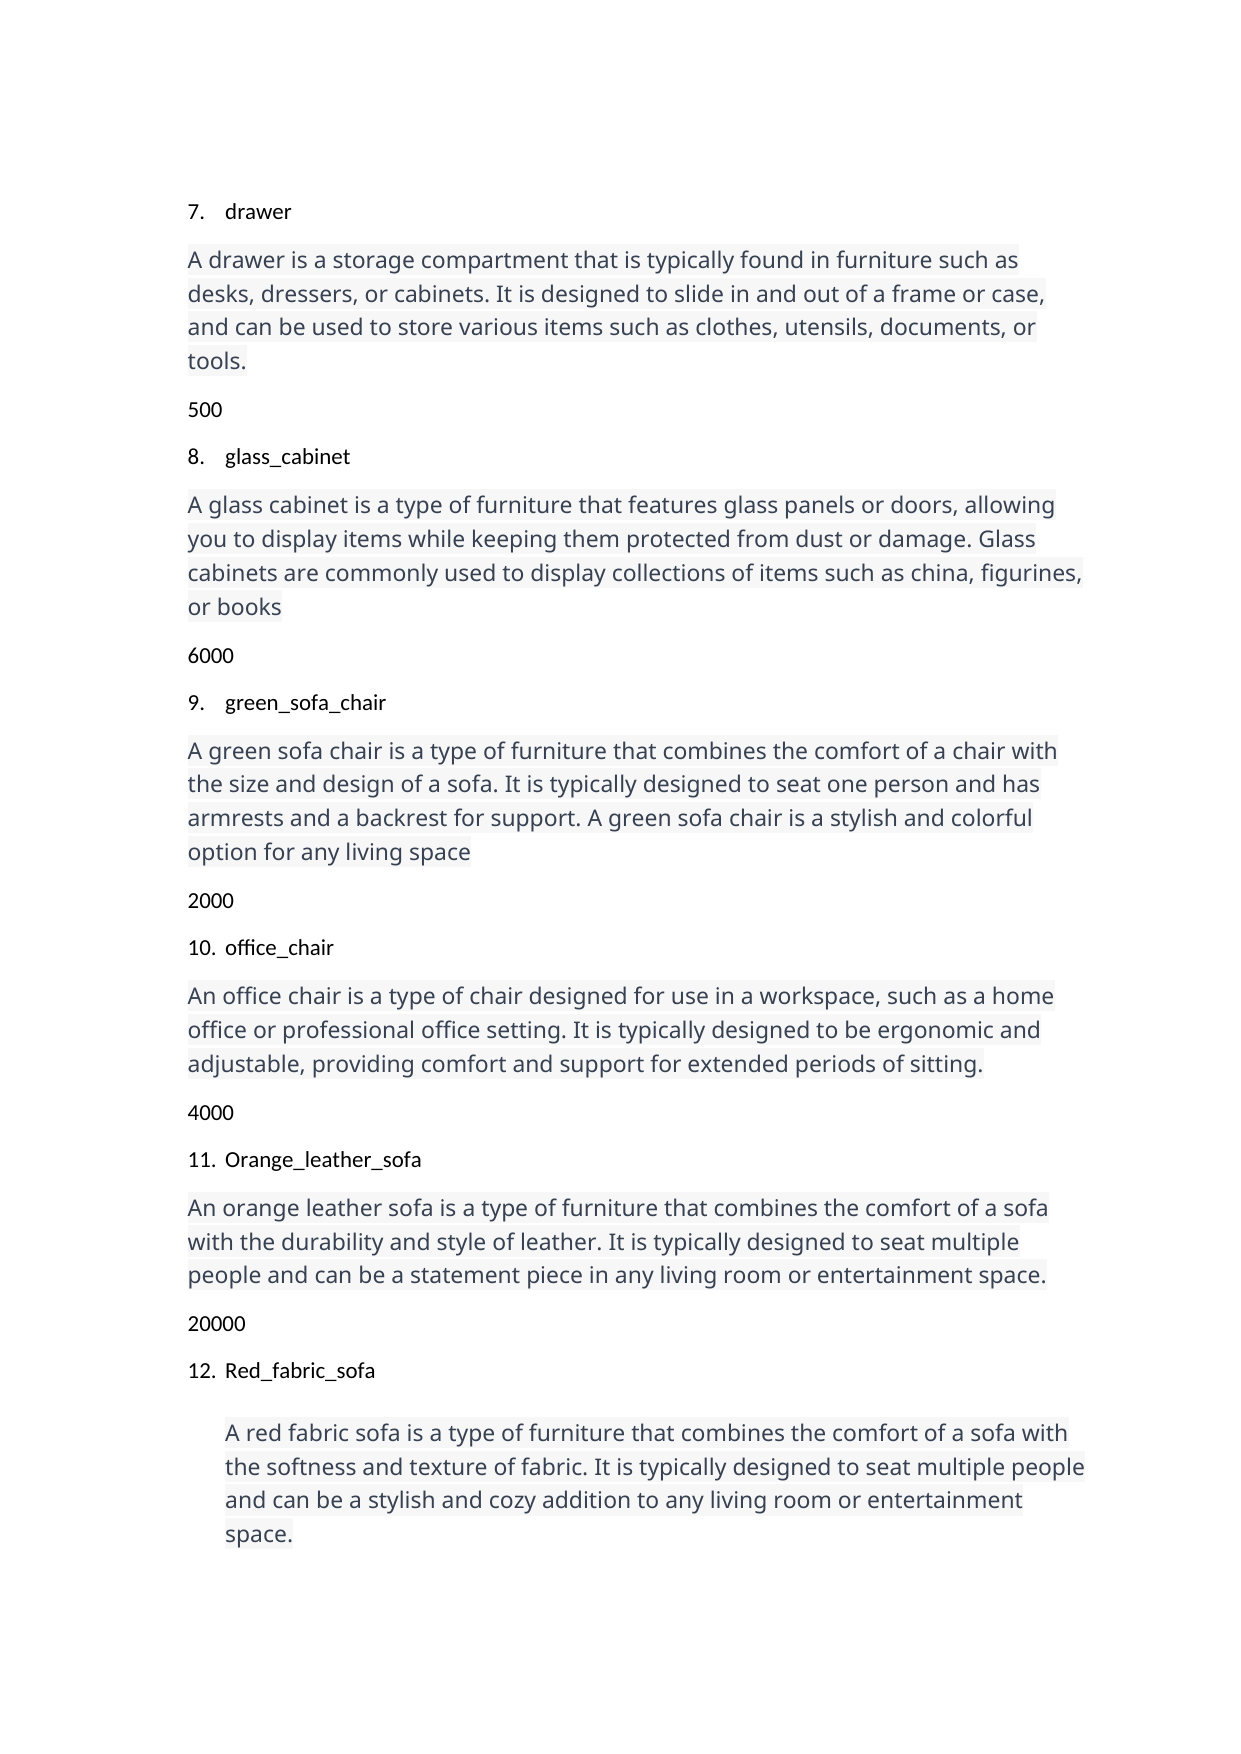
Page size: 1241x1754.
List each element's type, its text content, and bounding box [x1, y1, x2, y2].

list drawer [187, 197, 1090, 225]
text 500 [187, 395, 1090, 423]
text An orange leather sofa is a type of furniture that combines the comfort of a sofa with the durability and style of leather. It is typically designed to seat multiple people and can be a statement piece in any living room or entertainment space. [187, 1192, 1090, 1290]
list glass_cabinet [187, 442, 1090, 470]
text 20000 [187, 1309, 1090, 1338]
text A green sofa chair is a type of furniture that combines the comfort of a chair with the size and design of a sofa. It is typically designed to seat one person and has armrests and a backrest for support. A green sofa chair is a stylish and colorful option for any living space [187, 734, 1090, 867]
list office_chair [187, 933, 1090, 961]
text 4000 [187, 1098, 1090, 1126]
text 2000 [187, 886, 1090, 914]
text An office chair is a type of chair designed for use in a workspace, such as a home office or professional office setting. It is typically designed to be ergonomic and adjustable, providing comfort and support for extended periods of sitting. [187, 980, 1090, 1079]
list Orange_leather_sofa [187, 1145, 1090, 1173]
text A glass cabinet is a type of furniture that features glass panels or doors, allowing you to display items while keeping them protected from dust or damage. Glass cabinets are commonly used to display collections of items such as china, figurines, or books [187, 489, 1090, 622]
list green_sofa_chair [187, 688, 1090, 716]
list Red_fabric_sofa [187, 1356, 1090, 1384]
text A drawer is a storage compartment that is typically found in furniture such as desks, dressers, or cabinets. It is designed to slide in and out of a frame or case, and can be used to store various items such as clothes, utensils, documents, or tools. [187, 244, 1090, 376]
text 6000 [187, 641, 1090, 669]
list A red fabric sofa is a type of furniture that combines the comfort of a sofa with the softness and texture of fabric. It is typically designed to seat multiple people and can be a stylish and cozy addition to any living room or entertainment space. [225, 1417, 1090, 1549]
